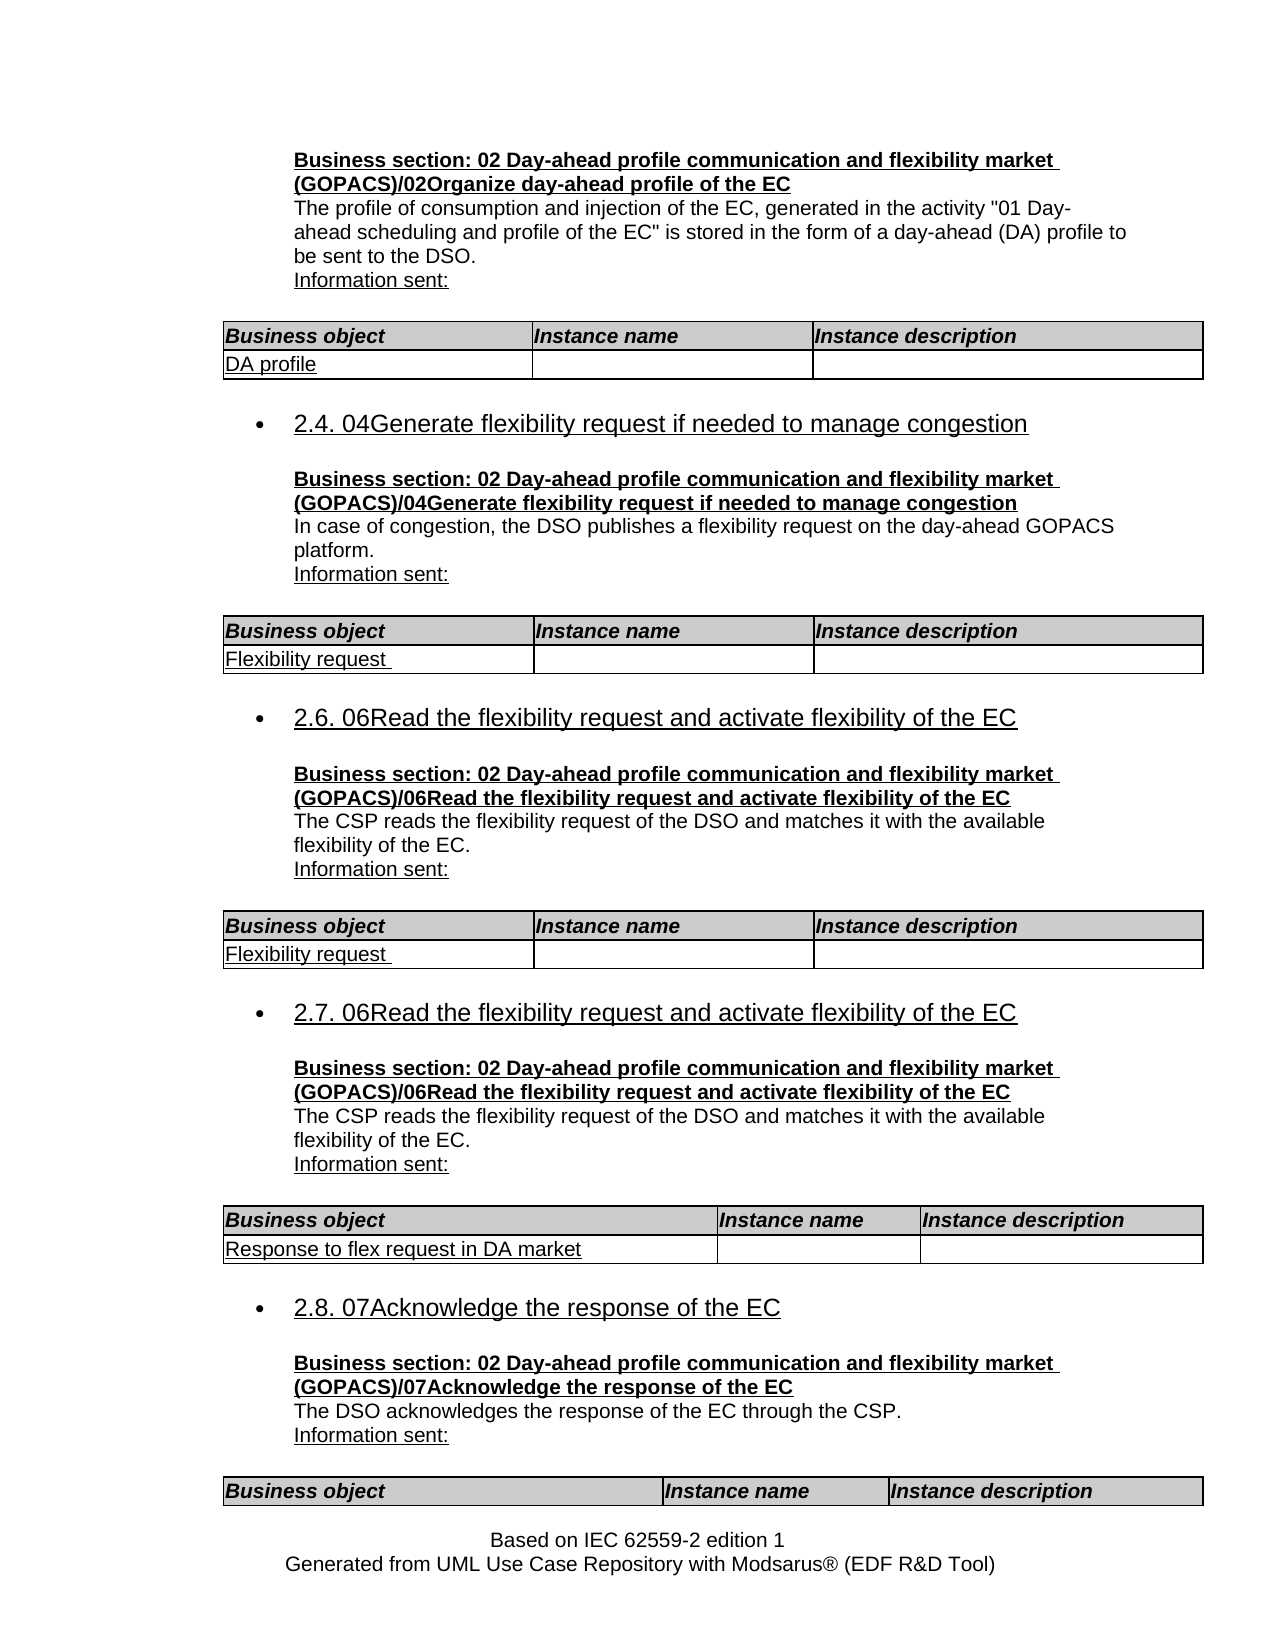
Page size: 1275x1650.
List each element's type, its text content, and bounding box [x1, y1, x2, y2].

table_header Instance name [718, 1207, 920, 1234]
text Business section: 02 Day-ahead profile communication and flexibility market (GOPACS)/06Read the flexibility request and activate flexibility of the EC The CSP reads the flexibility request of the DSO and matches it with the available flexibility of the EC. Information sent: [293, 1056, 1127, 1176]
table_header Business object [224, 1478, 662, 1505]
table_header Instance name [535, 912, 813, 939]
table_header Instance description [890, 1478, 1202, 1505]
table_header Business object [224, 912, 533, 939]
table_header Instance description [815, 912, 1202, 939]
table_cell Response to flex request in DA market [224, 1236, 717, 1262]
table_header Instance name [535, 617, 813, 644]
title 2.6. 06Read the flexibility request and activate flexibility of the EC [256, 703, 1127, 732]
table_header Instance name [664, 1478, 888, 1505]
table_header Instance description [921, 1207, 1202, 1234]
table_cell [815, 646, 1202, 673]
table_cell DA profile [224, 351, 532, 378]
text Business section: 02 Day-ahead profile communication and flexibility market (GOPACS)/04Generate flexibility request if needed to manage congestion In case of congestion, the DSO publishes a flexibility request on the day-ahead GOPACS platform. Information sent: [293, 466, 1127, 586]
text Business section: 02 Day-ahead profile communication and flexibility market (GOPACS)/06Read the flexibility request and activate flexibility of the EC The CSP reads the flexibility request of the DSO and matches it with the available flexibility of the EC. Information sent: [293, 761, 1127, 881]
table_cell [533, 351, 812, 378]
table_header Instance name [533, 322, 812, 349]
table_cell [814, 351, 1202, 378]
title 2.8. 07Acknowledge the response of the EC [256, 1293, 1127, 1322]
table_cell [921, 1236, 1202, 1262]
text Business section: 02 Day-ahead profile communication and flexibility market (GOPACS)/02Organize day-ahead profile of the EC The profile of consumption and injection of the EC, generated in the activity "01 Day-ahead scheduling and profile of the EC" is stored in the form of a day-ahead (DA) profile to be sent to the DSO. Information sent: [293, 148, 1127, 291]
table_cell Flexibility request [224, 646, 533, 673]
table_header Business object [224, 322, 532, 349]
table_header Business object [224, 1207, 717, 1234]
table_cell [535, 646, 813, 673]
table_header Instance description [815, 617, 1202, 644]
table_header Business object [224, 617, 533, 644]
table_cell [718, 1236, 920, 1262]
table_cell Flexibility request [224, 941, 533, 968]
title 2.7. 06Read the flexibility request and activate flexibility of the EC [256, 998, 1127, 1027]
title 2.4. 04Generate flexibility request if needed to manage congestion [256, 408, 1127, 437]
table_cell [815, 941, 1202, 968]
table_header Instance description [814, 322, 1202, 349]
table_cell [535, 941, 813, 968]
text Business section: 02 Day-ahead profile communication and flexibility market (GOPACS)/07Acknowledge the response of the EC The DSO acknowledges the response of the EC through the CSP. Information sent: [293, 1351, 1127, 1447]
